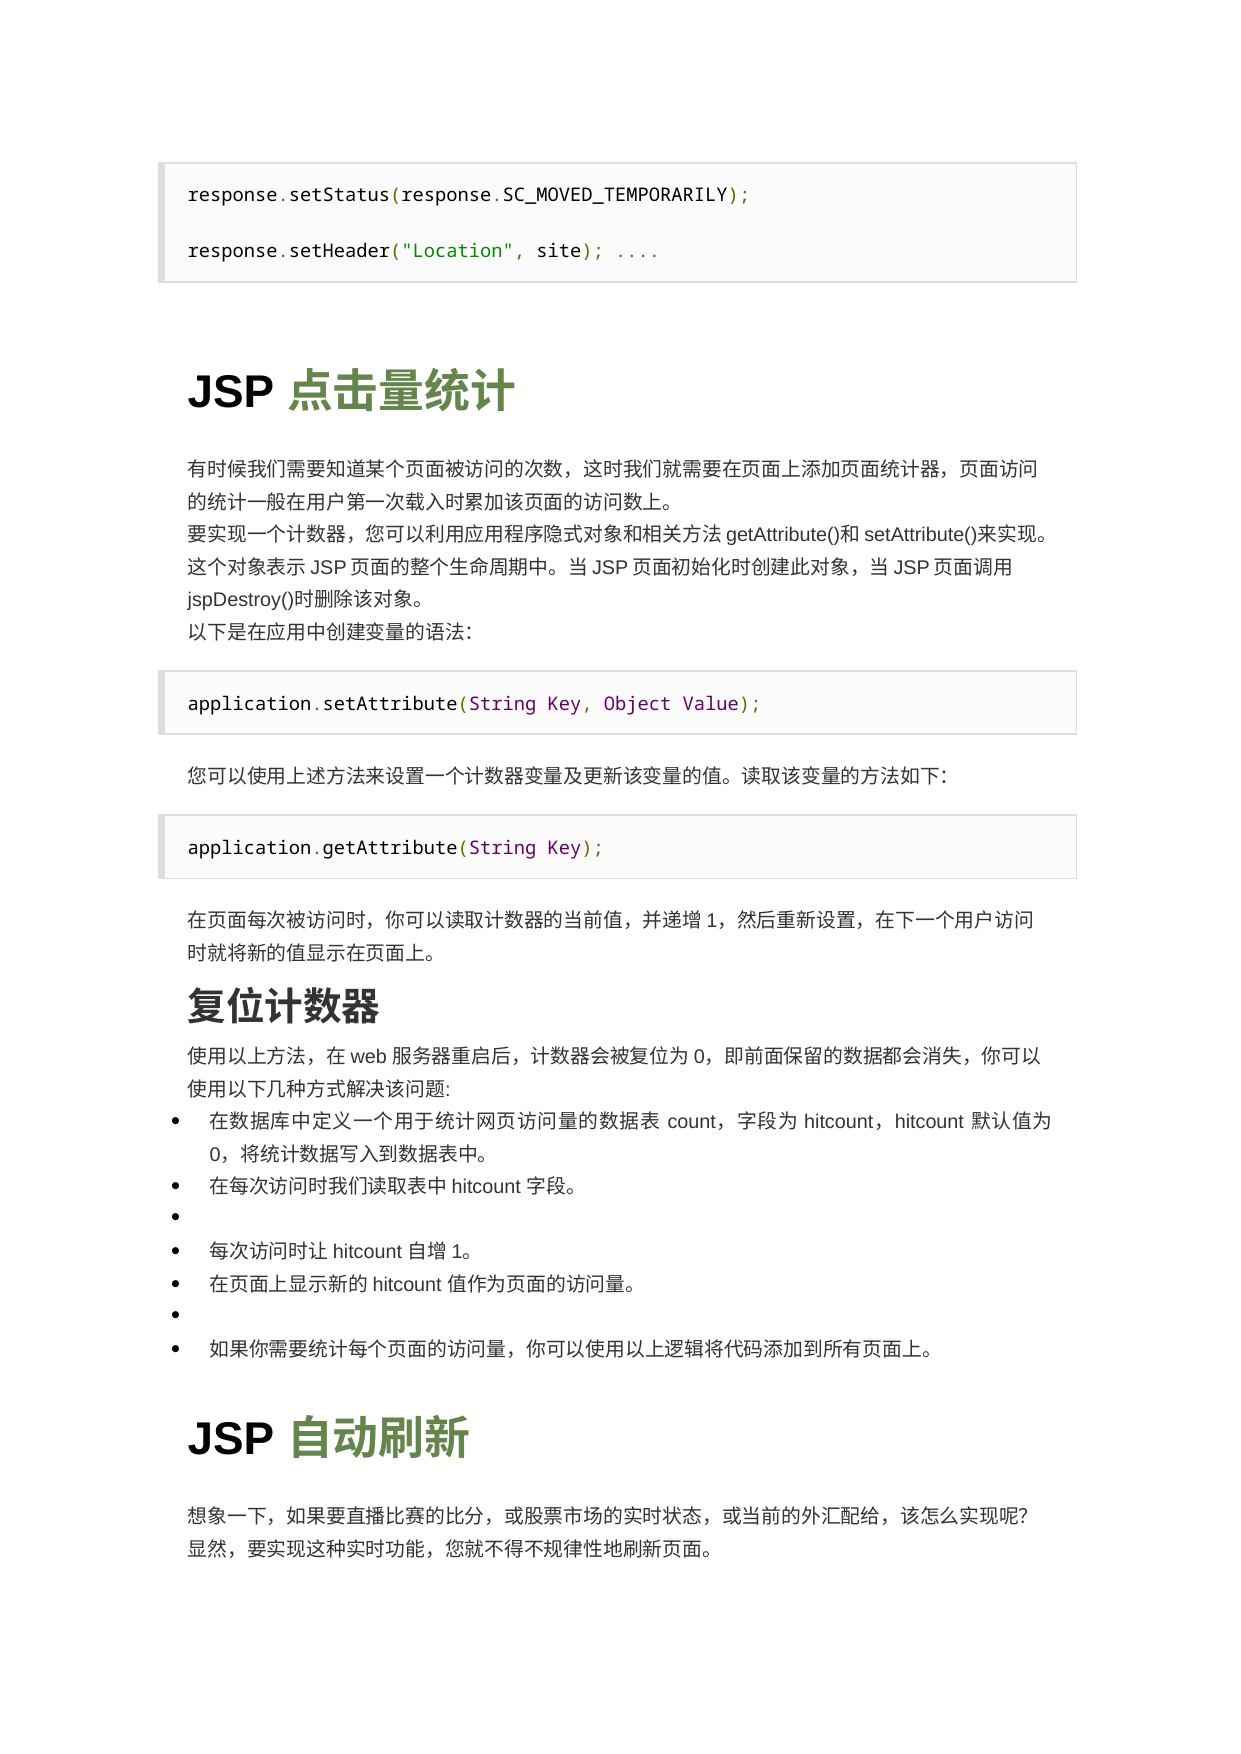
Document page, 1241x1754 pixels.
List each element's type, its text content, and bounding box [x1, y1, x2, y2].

text 要实现一个计数器，您可以利用应用程序隐式对象和相关方法getAttribute()和setAttribute()来实现。 [187, 517, 1053, 549]
text 使用以上方法，在 web 服务器重启后，计数器会被复位为 0，即前面保留的数据都会消失，你可以使用以下几种方式解决该问题: [187, 1039, 1053, 1104]
text 您可以使用上述方法来设置一个计数器变量及更新该变量的值。读取该变量的方法如下： [187, 758, 1053, 791]
list 如果你需要统计每个页面的访问量，你可以使用以上逻辑将代码添加到所有页面上。 [172, 1331, 1053, 1364]
list 在数据库中定义一个用于统计网页访问量的数据表 count，字段为 hitcount，hitcount 默认值为0，将统计数据写入到数据表中。 [172, 1104, 1053, 1169]
text application.getAttribute(String Key); [165, 816, 1076, 878]
text response.setStatus(response.SC_MOVED_TEMPORARILY); [165, 164, 1076, 211]
text 这个对象表示JSP页面的整个生命周期中。当JSP页面初始化时创建此对象，当JSP页面调用jspDestroy()时删除该对象。 [187, 549, 1053, 614]
subtitle JSP 自动刷新 [187, 1386, 1053, 1483]
list 在每次访问时我们读取表中 hitcount 字段。 [172, 1169, 1053, 1201]
text 想象一下，如果要直播比赛的比分，或股票市场的实时状态，或当前的外汇配给，该怎么实现呢？显然，要实现这种实时功能，您就不得不规律性地刷新页面。 [187, 1499, 1053, 1564]
subtitle 复位计数器 [187, 971, 1053, 1036]
text 在页面每次被访问时，你可以读取计数器的当前值，并递增1，然后重新设置，在下一个用户访问时就将新的值显示在页面上。 [187, 903, 1053, 968]
text 以下是在应用中创建变量的语法： [187, 614, 1053, 647]
subtitle JSP 点击量统计 [187, 339, 1053, 436]
list 在页面上显示新的 hitcount 值作为页面的访问量。 [172, 1266, 1053, 1299]
text 有时候我们需要知道某个页面被访问的次数，这时我们就需要在页面上添加页面统计器，页面访问的统计一般在用户第一次载入时累加该页面的访问数上。 [187, 452, 1053, 517]
list 每次访问时让 hitcount 自增 1。 [172, 1234, 1053, 1266]
text application.setAttribute(String Key, Object Value); [165, 672, 1076, 733]
text response.setHeader("Location", site); .... [165, 218, 1076, 281]
